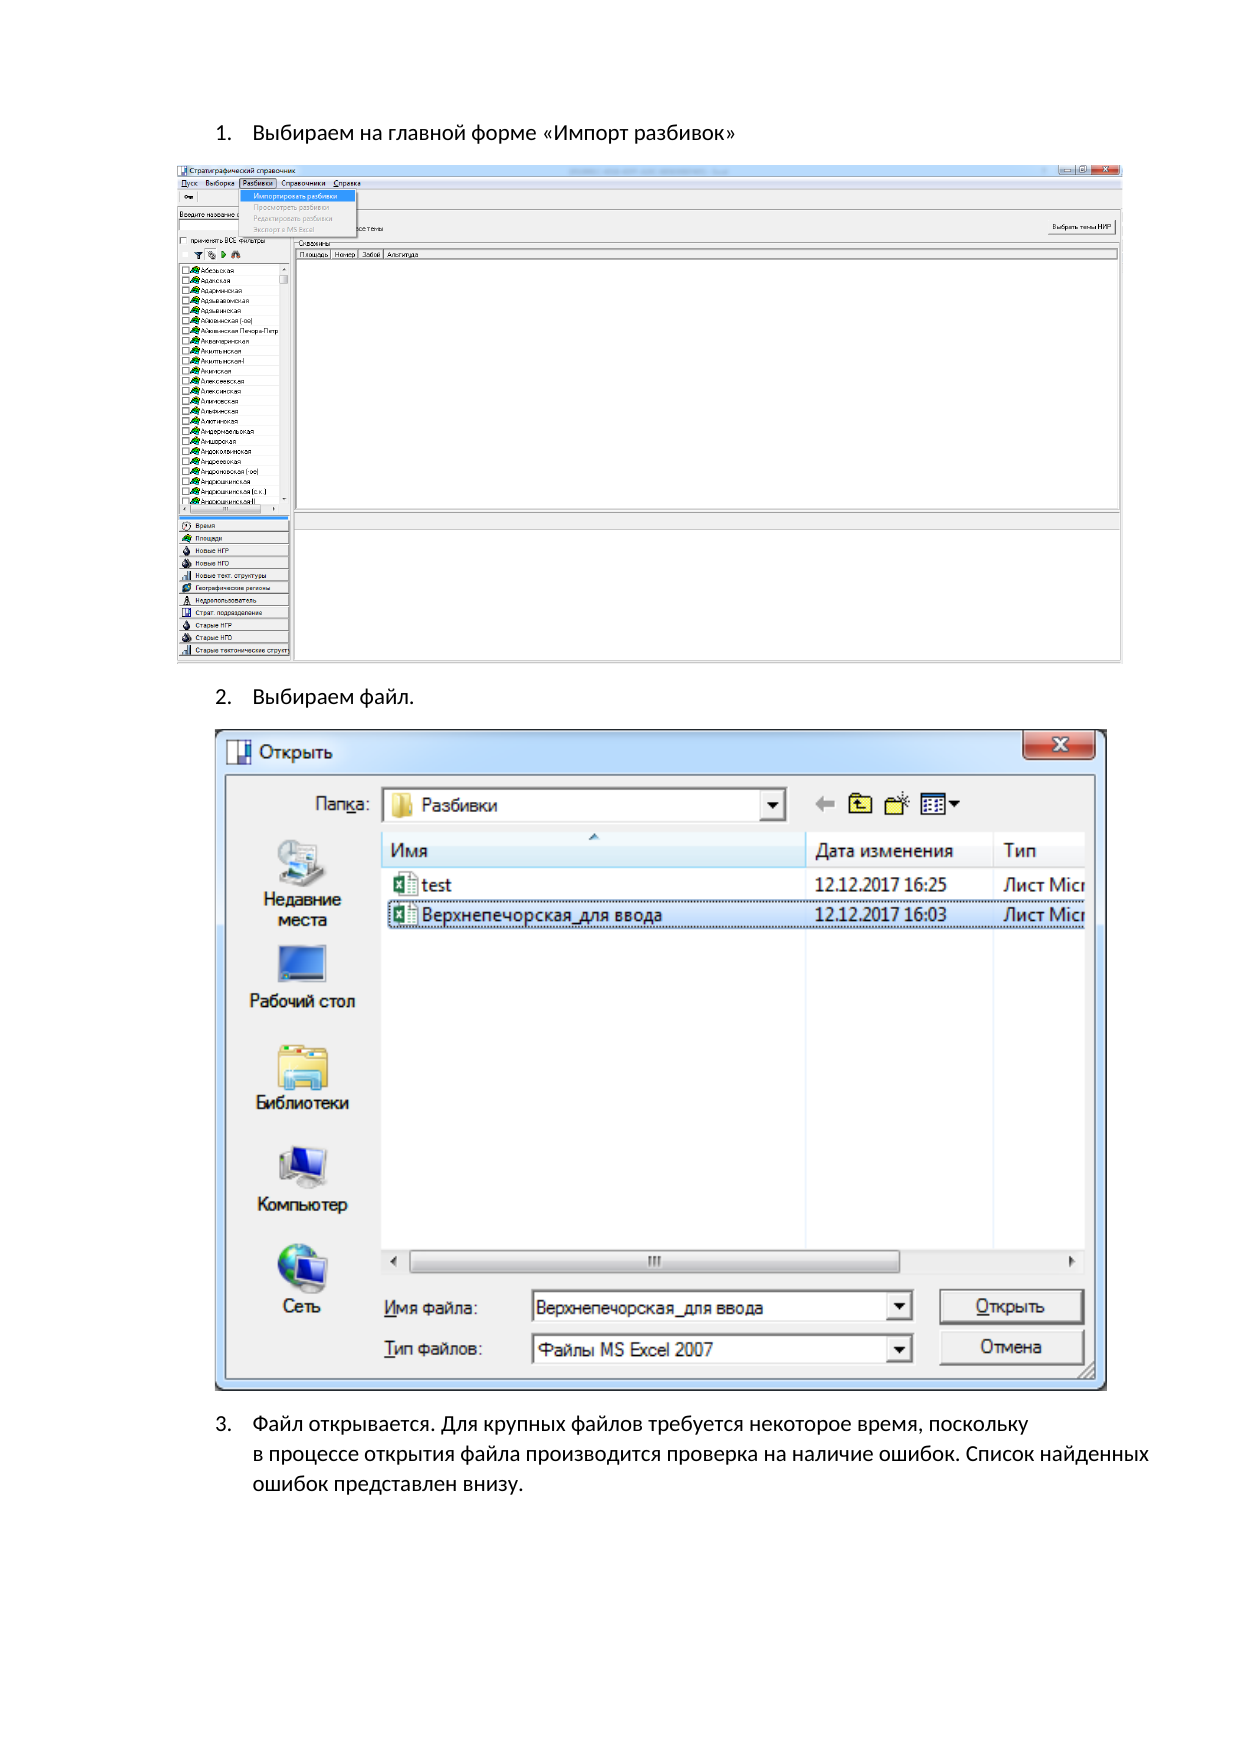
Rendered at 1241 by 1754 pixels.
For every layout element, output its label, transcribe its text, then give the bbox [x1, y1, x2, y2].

picture [214, 729, 1107, 1391]
list Файл открывается. Для крупных файлов требуется некоторое время, поскольку [215, 1409, 1152, 1437]
list в процессе открытия файла производится проверка на наличие ошибок. Список найденных ошибок представлен внизу. [252, 1439, 1152, 1497]
list Выбираем на главной форме «Импорт разбивок» [215, 118, 1152, 146]
picture [177, 165, 1123, 664]
list Выбираем файл. [215, 682, 1152, 710]
